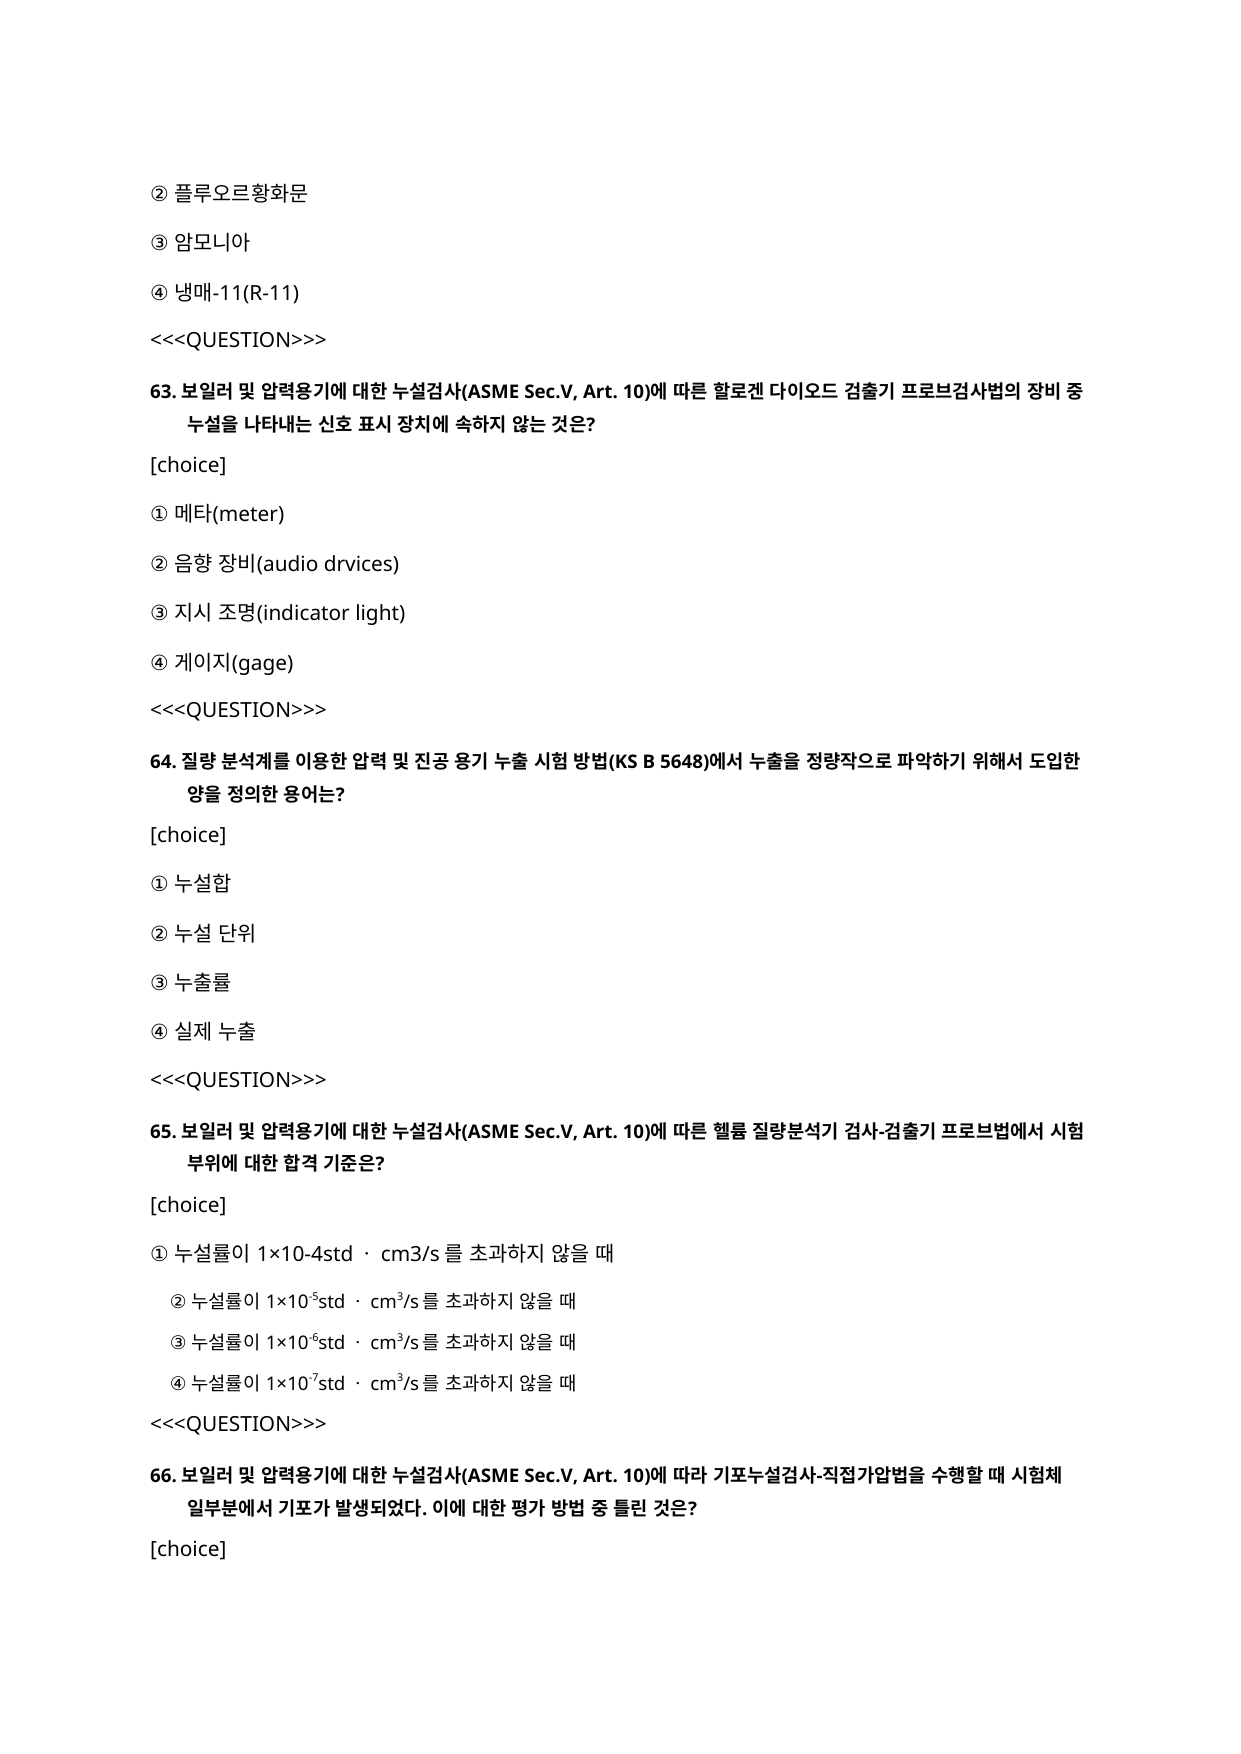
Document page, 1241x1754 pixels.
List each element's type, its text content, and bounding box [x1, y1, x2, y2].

text [choice] [150, 1534, 1090, 1563]
text ③ 누설률이 1×10-6stdㆍcm3/s를 초과하지 않을 때 [150, 1327, 1090, 1355]
text ④ 실제 누출 [150, 1016, 1090, 1046]
text ③ 누출률 [150, 966, 1090, 996]
text ② 누설 단위 [150, 917, 1090, 947]
text 64. 질량 분석계를 이용한 압력 및 진공 용기 누출 시험 방법(KS B 5648)에서 누출을 정량작으로 파악하기 위해서 도입한 양을 정의한 용어는? [150, 747, 1090, 806]
text <<<QUESTION>>> [150, 695, 1090, 723]
text ③ 지시 조명(indicator light) [150, 596, 1090, 627]
text ② 음향 장비(audio drvices) [150, 547, 1090, 577]
text ① 누설률이 1×10-4stdㆍcm3/s를 초과하지 않을 때 [150, 1237, 1090, 1267]
text <<<QUESTION>>> [150, 1409, 1090, 1438]
text <<<QUESTION>>> [150, 1065, 1090, 1093]
text [choice] [150, 450, 1090, 479]
text 65. 보일러 및 압력용기에 대한 누설검사(ASME Sec.V, Art. 10)에 따른 헬륨 질량분석기 검사-검출기 프로브법에서 시험 부위에 대한 합격 기준은? [150, 1116, 1090, 1176]
text ② 플루오르황화문 [150, 177, 1090, 207]
text ② 누설률이 1×10-5stdㆍcm3/s를 초과하지 않을 때 [150, 1287, 1090, 1314]
text ③ 암모니아 [150, 227, 1090, 257]
text ① 누설합 [150, 867, 1090, 898]
text 66. 보일러 및 압력용기에 대한 누설검사(ASME Sec.V, Art. 10)에 따라 기포누설검사-직접가압법을 수행할 때 시험체 일부분에서 기포가 발생되었다. 이에 대한 평가 방법 중 틀린 것은? [150, 1461, 1090, 1521]
text [choice] [150, 1190, 1090, 1218]
text ④ 게이지(gage) [150, 646, 1090, 676]
text ④ 누설률이 1×10-7stdㆍcm3/s를 초과하지 않을 때 [150, 1368, 1090, 1396]
text 63. 보일러 및 압력용기에 대한 누설검사(ASME Sec.V, Art. 10)에 따른 할로겐 다이오드 검출기 프로브검사법의 장비 중 누설을 나타내는 신호 표시 장치에 속하지 않는 것은? [150, 377, 1090, 437]
text ④ 냉매-11(R-11) [150, 276, 1090, 306]
text <<<QUESTION>>> [150, 325, 1090, 354]
text [choice] [150, 820, 1090, 848]
text ① 메타(meter) [150, 498, 1090, 528]
